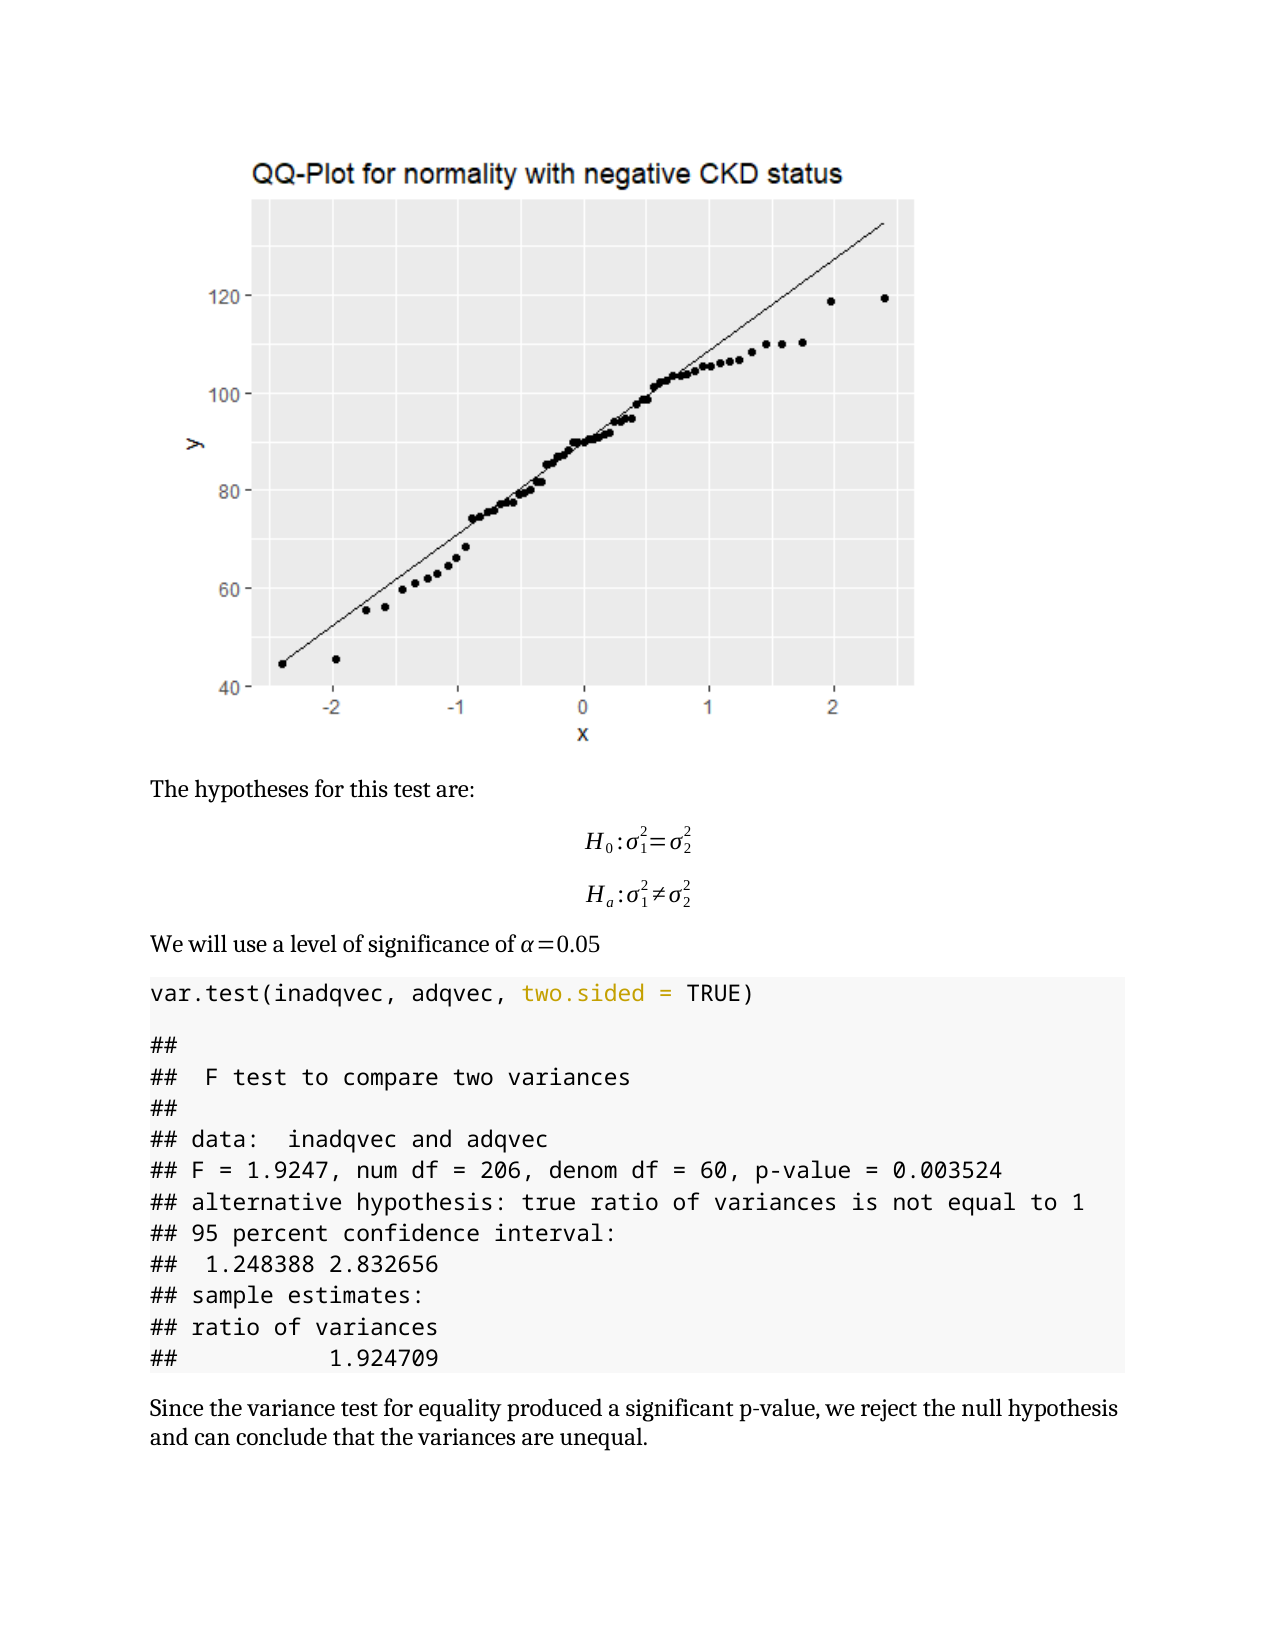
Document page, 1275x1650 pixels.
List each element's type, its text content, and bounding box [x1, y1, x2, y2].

text var.test(inadqvec, adqvec, two.sided = TRUE) [150, 977, 1125, 1009]
text The hypotheses for this test are: [150, 775, 1125, 804]
text ## ## F test to compare two variances ## ## data: inadqvec and adqvec ## F = 1.9247, num df = 206, denom df = 60, p-value = 0.003524 ## alternative hypothesis: true ratio of variances is not equal to 1 ## 95 percent confidence interval: ## 1.248388 2.832656 ## sample estimates: ## ratio of variances ## 1.924709 [150, 1029, 1125, 1373]
picture [168, 150, 927, 757]
text We will use a level of significance of [150, 930, 1125, 959]
text Since the variance test for equality produced a significant p-value, we reject the null hypothesis and can conclude that the variances are unequal. [150, 1394, 1125, 1452]
